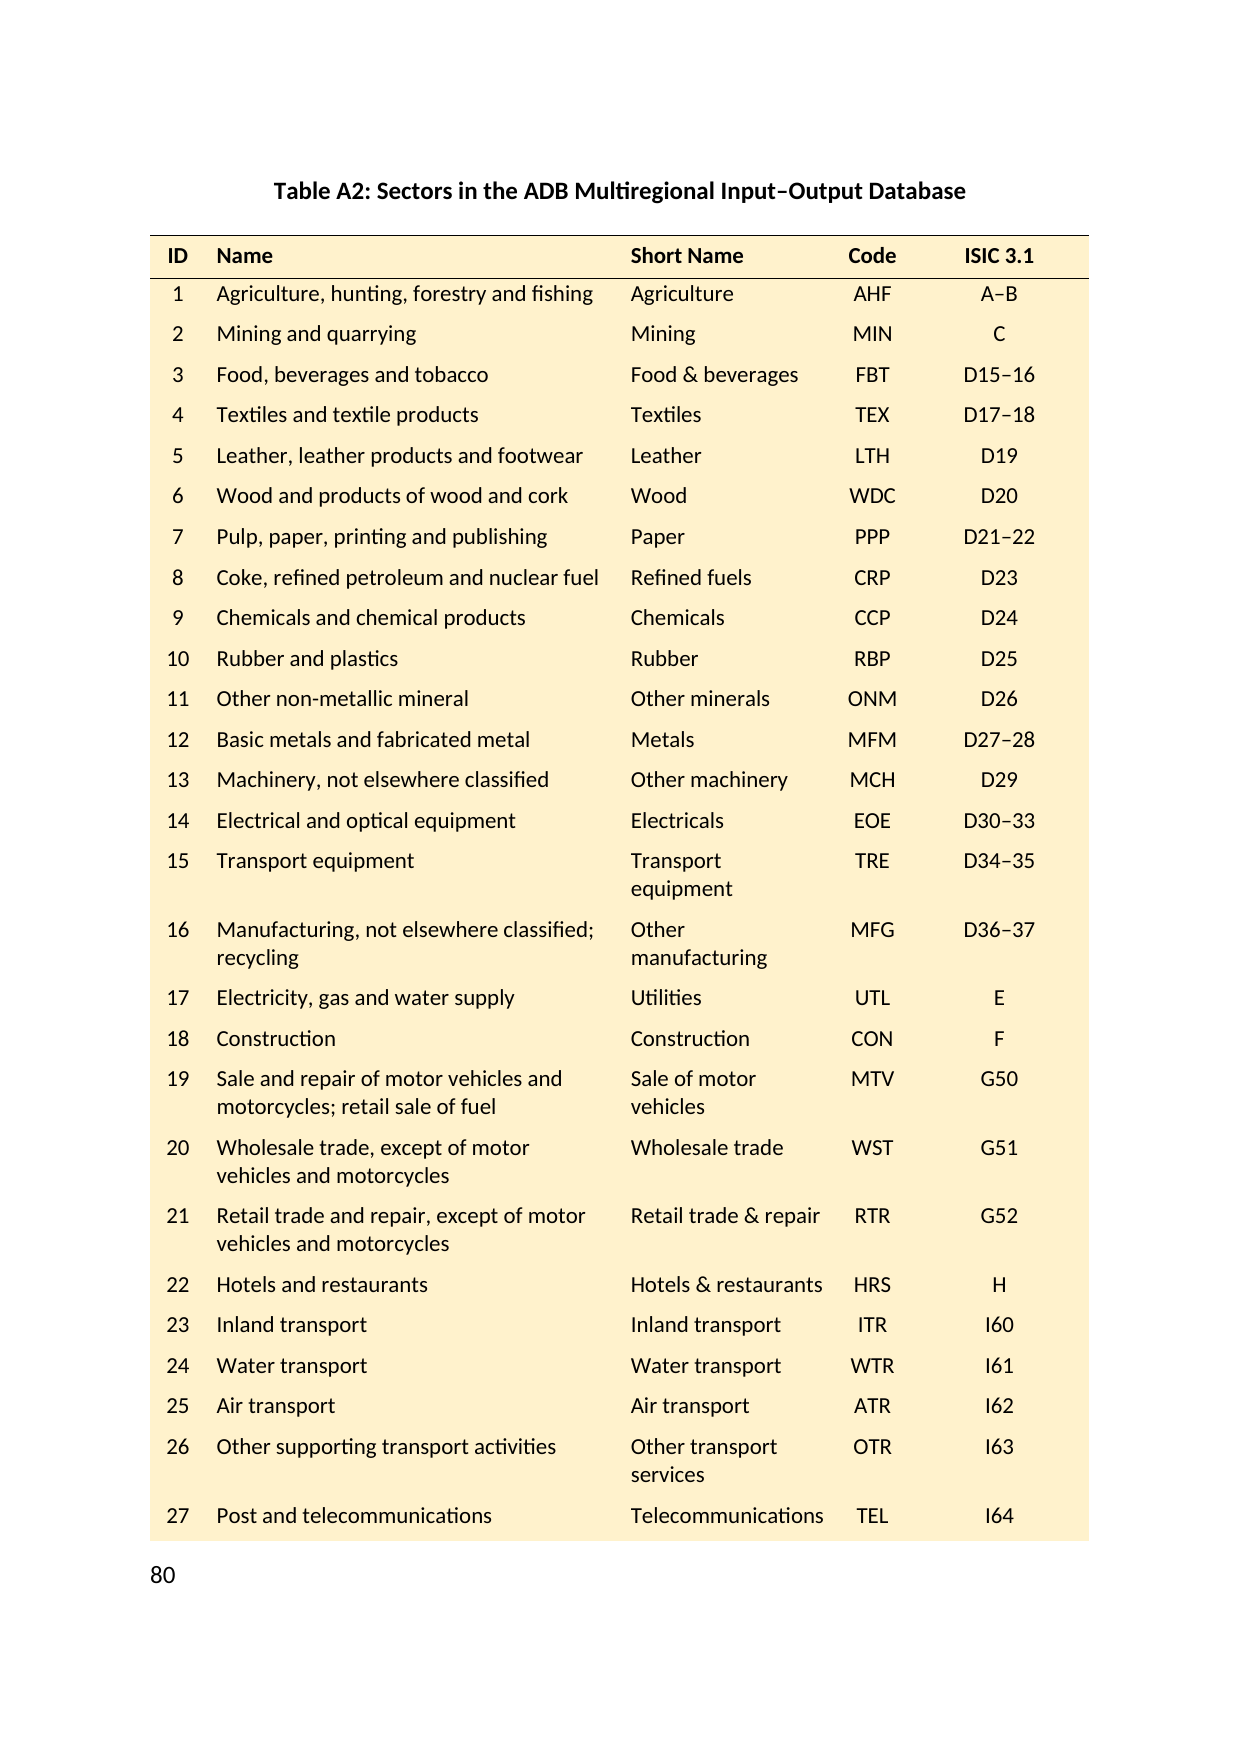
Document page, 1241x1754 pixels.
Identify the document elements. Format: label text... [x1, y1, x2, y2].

table_cell D26 [909, 684, 1089, 725]
table_cell LTH [835, 441, 909, 482]
table_cell Retail trade & repair [619, 1202, 835, 1270]
table_cell D23 [909, 563, 1089, 603]
table_cell Air transport [619, 1392, 835, 1432]
table_cell I64 [909, 1501, 1089, 1541]
table_cell TRE [835, 846, 909, 915]
table_cell 17 [150, 984, 205, 1024]
table_cell MFM [835, 725, 909, 765]
table_cell 6 [150, 482, 205, 522]
table_cell D17–18 [909, 401, 1089, 441]
table_cell Water transport [205, 1351, 619, 1392]
table_cell Wood and products of wood and cork [205, 482, 619, 522]
table_cell 14 [150, 806, 205, 846]
table_cell 11 [150, 684, 205, 725]
table_cell Construction [205, 1024, 619, 1064]
table_cell 23 [150, 1311, 205, 1351]
table_cell D29 [909, 765, 1089, 806]
table_cell AHF [835, 279, 909, 319]
table_cell TEL [835, 1501, 909, 1541]
table_cell Transport equipment [205, 846, 619, 915]
table_cell Telecommunications [619, 1501, 835, 1541]
table_cell CRP [835, 563, 909, 603]
table_cell D30–33 [909, 806, 1089, 846]
table_cell Water transport [619, 1351, 835, 1392]
table_cell G51 [909, 1133, 1089, 1202]
table_cell Other minerals [619, 684, 835, 725]
table_cell 25 [150, 1392, 205, 1432]
table_cell A–B [909, 279, 1089, 319]
table_cell 15 [150, 846, 205, 915]
table_cell Post and telecommunications [205, 1501, 619, 1541]
table_cell Other supporting transport activities [205, 1432, 619, 1501]
table_cell E [909, 984, 1089, 1024]
table_header Name [205, 236, 619, 278]
table_cell ONM [835, 684, 909, 725]
table_cell Wholesale trade [619, 1133, 835, 1202]
table_cell TEX [835, 401, 909, 441]
table_cell Paper [619, 522, 835, 563]
table_cell D24 [909, 603, 1089, 644]
table_cell 1 [150, 279, 205, 319]
table_cell 16 [150, 915, 205, 983]
table_cell D20 [909, 482, 1089, 522]
table_cell OTR [835, 1432, 909, 1501]
table_cell I61 [909, 1351, 1089, 1392]
table_cell 5 [150, 441, 205, 482]
table_header ISIC 3.1 [909, 236, 1089, 278]
table_cell Pulp, paper, printing and publishing [205, 522, 619, 563]
table_cell I60 [909, 1311, 1089, 1351]
table_cell 24 [150, 1351, 205, 1392]
table_cell Inland transport [619, 1311, 835, 1351]
table_cell D15–16 [909, 360, 1089, 401]
table_cell G50 [909, 1065, 1089, 1133]
table_cell D36–37 [909, 915, 1089, 983]
table_cell CON [835, 1024, 909, 1064]
table_cell Other machinery [619, 765, 835, 806]
table_cell Hotels and restaurants [205, 1270, 619, 1311]
table_cell 21 [150, 1202, 205, 1270]
table_cell Inland transport [205, 1311, 619, 1351]
table_cell Textiles and textile products [205, 401, 619, 441]
table_cell Manufacturing, not elsewhere classified; recycling [205, 915, 619, 983]
table_cell F [909, 1024, 1089, 1064]
table_cell Leather [619, 441, 835, 482]
table_cell Coke, refined petroleum and nuclear fuel [205, 563, 619, 603]
table_cell PPP [835, 522, 909, 563]
table_cell Textiles [619, 401, 835, 441]
table_cell 10 [150, 644, 205, 684]
table_cell HRS [835, 1270, 909, 1311]
table_cell I63 [909, 1432, 1089, 1501]
table_cell Food, beverages and tobacco [205, 360, 619, 401]
table_cell MFG [835, 915, 909, 983]
table_cell Mining and quarrying [205, 320, 619, 360]
table_cell 2 [150, 320, 205, 360]
table_cell Food & beverages [619, 360, 835, 401]
table_cell 12 [150, 725, 205, 765]
table_cell 18 [150, 1024, 205, 1064]
table_cell D34–35 [909, 846, 1089, 915]
table_cell 8 [150, 563, 205, 603]
table_cell 7 [150, 522, 205, 563]
table_cell WDC [835, 482, 909, 522]
table_header Short Name [619, 236, 835, 278]
table_cell G52 [909, 1202, 1089, 1270]
table_cell 26 [150, 1432, 205, 1501]
table_cell EOE [835, 806, 909, 846]
table_cell Other transport services [619, 1432, 835, 1501]
table_cell RBP [835, 644, 909, 684]
table_cell CCP [835, 603, 909, 644]
table_cell ATR [835, 1392, 909, 1432]
table_cell Electricity, gas and water supply [205, 984, 619, 1024]
table_cell 3 [150, 360, 205, 401]
table_cell Leather, leather products and footwear [205, 441, 619, 482]
table_cell Basic metals and fabricated metal [205, 725, 619, 765]
table_cell MCH [835, 765, 909, 806]
table_cell Machinery, not elsewhere classified [205, 765, 619, 806]
table_cell D25 [909, 644, 1089, 684]
table_cell Agriculture [619, 279, 835, 319]
table_cell Electrical and optical equipment [205, 806, 619, 846]
table_cell Construction [619, 1024, 835, 1064]
table_cell Chemicals and chemical products [205, 603, 619, 644]
table_cell H [909, 1270, 1089, 1311]
table_cell Utilities [619, 984, 835, 1024]
table_cell Rubber and plastics [205, 644, 619, 684]
table_cell 27 [150, 1501, 205, 1541]
table_cell MIN [835, 320, 909, 360]
table_cell ITR [835, 1311, 909, 1351]
table_cell Transport equipment [619, 846, 835, 915]
table_cell Electricals [619, 806, 835, 846]
table_cell WST [835, 1133, 909, 1202]
table_cell Refined fuels [619, 563, 835, 603]
table_cell Agriculture, hunting, forestry and fishing [205, 279, 619, 319]
table_cell Retail trade and repair, except of motor vehicles and motorcycles [205, 1202, 619, 1270]
table_cell 22 [150, 1270, 205, 1311]
table_cell 20 [150, 1133, 205, 1202]
table_cell Hotels & restaurants [619, 1270, 835, 1311]
table_cell 9 [150, 603, 205, 644]
table_cell D19 [909, 441, 1089, 482]
table_cell Rubber [619, 644, 835, 684]
table_cell Sale and repair of motor vehicles and motorcycles; retail sale of fuel [205, 1065, 619, 1133]
table_cell MTV [835, 1065, 909, 1133]
table_cell Sale of motor vehicles [619, 1065, 835, 1133]
table_cell RTR [835, 1202, 909, 1270]
table_header Code [835, 236, 909, 278]
table_cell Other non-metallic mineral [205, 684, 619, 725]
table_cell Air transport [205, 1392, 619, 1432]
table_cell Other manufacturing [619, 915, 835, 983]
table_cell 4 [150, 401, 205, 441]
table_cell WTR [835, 1351, 909, 1392]
table_cell 19 [150, 1065, 205, 1133]
table_cell UTL [835, 984, 909, 1024]
table_cell Wholesale trade, except of motor vehicles and motorcycles [205, 1133, 619, 1202]
table_cell 13 [150, 765, 205, 806]
table_cell Chemicals [619, 603, 835, 644]
table_cell I62 [909, 1392, 1089, 1432]
table_cell D21–22 [909, 522, 1089, 563]
table_cell Metals [619, 725, 835, 765]
table_cell C [909, 320, 1089, 360]
table_cell Mining [619, 320, 835, 360]
table_cell FBT [835, 360, 909, 401]
table_header ID [150, 236, 205, 278]
table_cell Wood [619, 482, 835, 522]
table_cell D27–28 [909, 725, 1089, 765]
